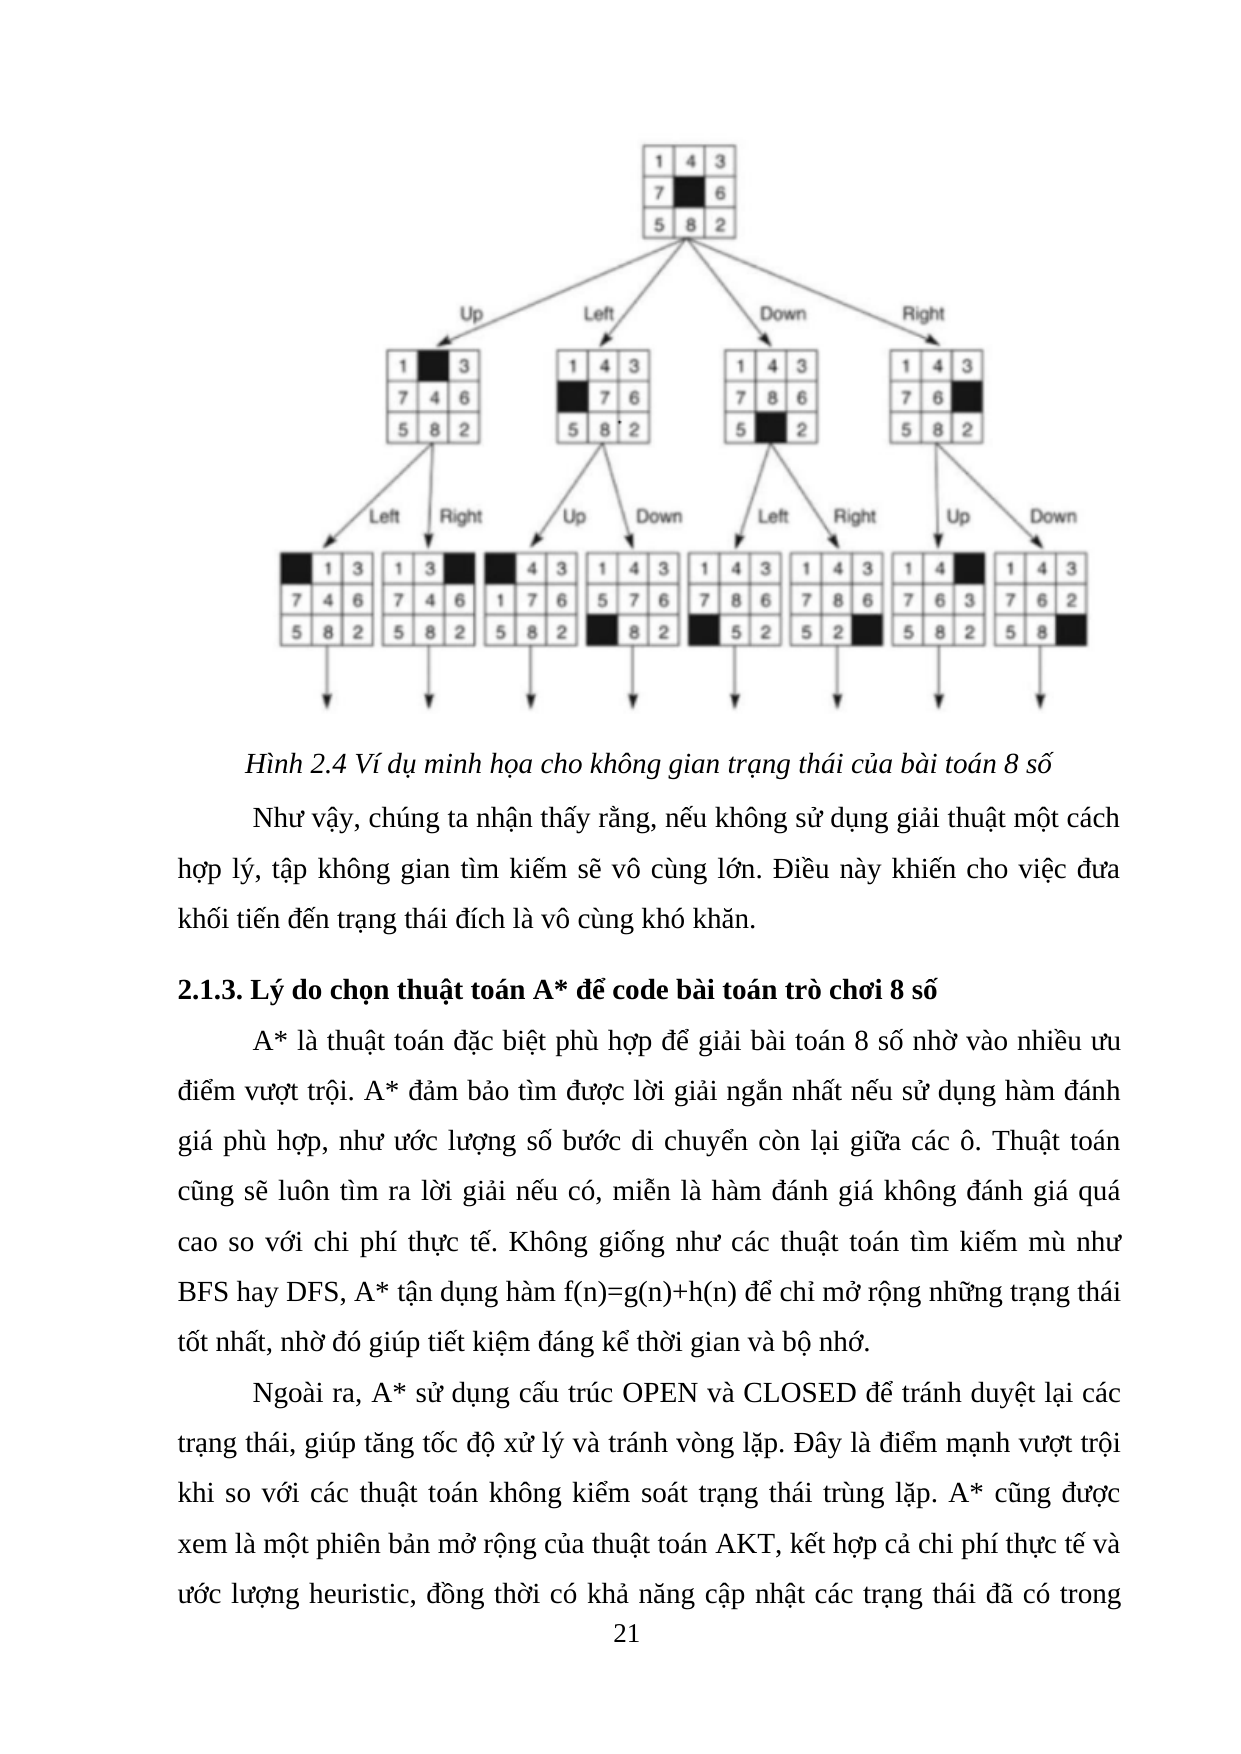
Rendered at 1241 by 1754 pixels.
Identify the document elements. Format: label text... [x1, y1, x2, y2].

picture [256, 118, 1118, 731]
subtitle 2.1.3. Lý do chọn thuật toán A* để code bài toán trò chơi 8 số [177, 972, 1122, 1006]
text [177, 1375, 1122, 1609]
text Như vậy, chúng ta nhận thấy rằng, nếu không sử dụng giải thuật một cách hợp lý, tập không gian tìm kiếm sẽ vô cùng lớn. Điều này khiến cho việc đưa khối tiến đến trạng thái đích là vô cùng khó khăn. [177, 801, 1122, 935]
text Hình 2.4 Ví dụ minh họa cho không gian trạng thái của bài toán 8 số [177, 746, 1122, 780]
text A* là thuật toán đặc biệt phù hợp để giải bài toán 8 số nhờ vào nhiều ưu điểm vượt trội. A* đảm bảo tìm được lời giải ngắn nhất nếu sử dụng hàm đánh giá phù hợp, như ước lượng số bước di chuyển còn lại giữa các ô. Thuật toán cũng sẽ luôn tìm ra lời giải nếu có, miễn là hàm đánh giá không đánh giá quá cao so với chi phí thực tế. Không giống như các thuật toán tìm kiếm mù như BFS hay DFS, A* tận dụng hàm f(n)=g(n)+h(n) để chỉ mở rộng những trạng thái tốt nhất, nhờ đó giúp tiết kiệm đáng kể thời gian và bộ nhớ. [177, 1023, 1122, 1358]
